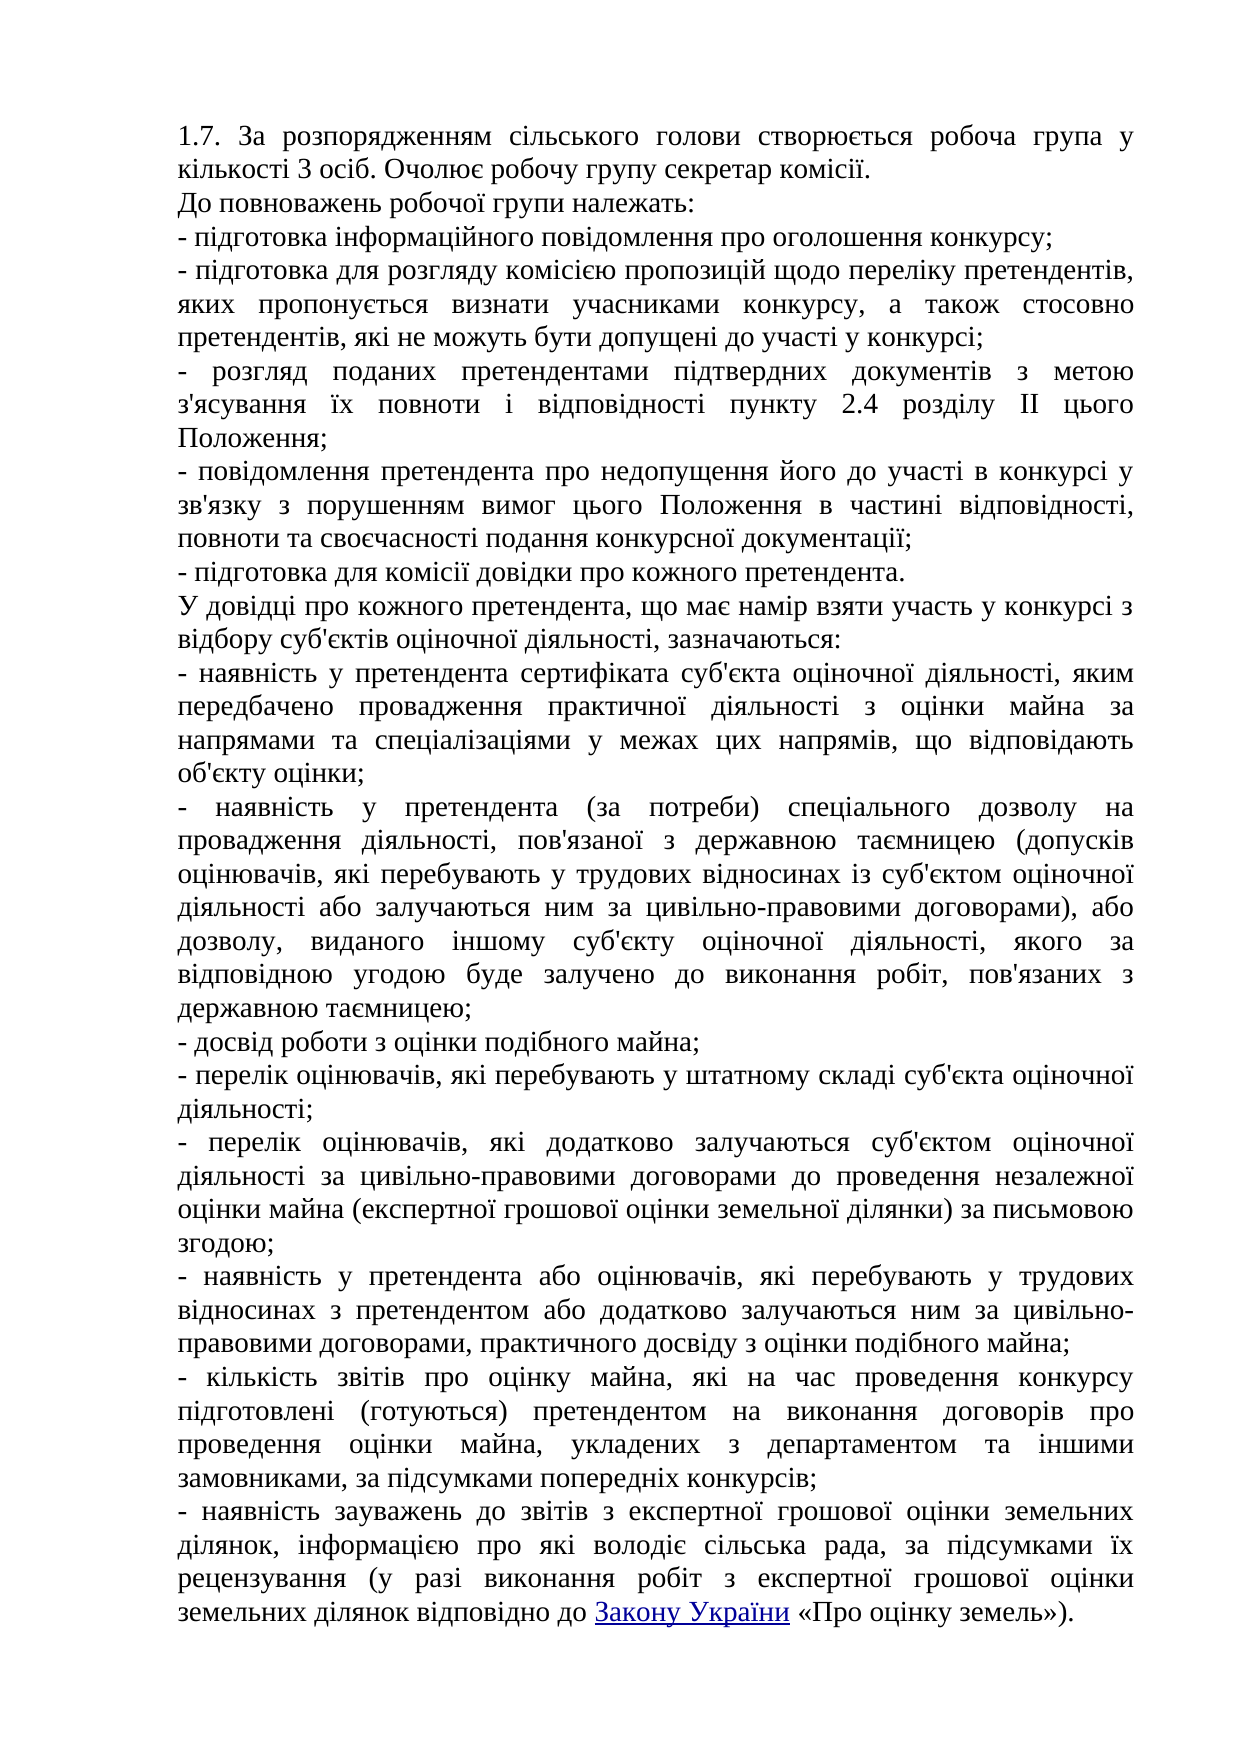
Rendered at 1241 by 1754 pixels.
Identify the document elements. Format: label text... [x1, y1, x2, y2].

text - перелік оцінювачів, які перебувають у штатному складі суб'єкта оціночної діяльності; [177, 1057, 1135, 1124]
text - наявність зауважень до звітів з експертної грошової оцінки земельних ділянок, інформацією про які володіє сільська рада, за підсумками їх рецензування (у разі виконання робіт з експертної грошової оцінки земельних ділянок відповідно до Закону України «Про оцінку земель»). [177, 1493, 1135, 1627]
text - перелік оцінювачів, які додатково залучаються суб'єктом оціночної діяльності за цивільно-правовими договорами до проведення незалежної оцінки майна (експертної грошової оцінки земельної ділянки) за письмовою згодою; [177, 1124, 1135, 1258]
text - наявність у претендента сертифіката суб'єкта оціночної діяльності, яким передбачено провадження практичної діяльності з оцінки майна за напрямами та спеціалізаціями у межах цих напрямів, що відповідають об'єкту оцінки; [177, 655, 1135, 789]
text 1.7. За розпорядженням сільського голови створюється робоча група у кількості 3 осіб. Очолює робочу групу секретар комісії. [177, 118, 1135, 185]
text - наявність у претендента (за потреби) спеціального дозволу на провадження діяльності, пов'язаної з державною таємницею (допусків оцінювачів, які перебувають у трудових відносинах із суб'єктом оціночної діяльності або залучаються ним за цивільно-правовими договорами), або дозволу, виданого іншому суб'єкту оціночної діяльності, якого за відповідною угодою буде залучено до виконання робіт, пов'язаних з державною таємницею; [177, 789, 1135, 1024]
text - повідомлення претендента про недопущення його до участі в конкурсі у зв'язку з порушенням вимог цього Положення в частині відповідності, повноти та своєчасності подання конкурсної документації; [177, 453, 1135, 554]
text - розгляд поданих претендентами підтвердних документів з метою з'ясування їх повноти і відповідності пункту 2.4 розділу II цього Положення; [177, 353, 1135, 453]
text - наявність у претендента або оцінювачів, які перебувають у трудових відносинах з претендентом або додатково залучаються ним за цивільно-правовими договорами, практичного досвіду з оцінки подібного майна; [177, 1258, 1135, 1359]
text До повноважень робочої групи належать: [177, 185, 1135, 219]
text - підготовка інформаційного повідомлення про оголошення конкурсу; [177, 219, 1135, 252]
text - підготовка для комісії довідки про кожного претендента. [177, 554, 1135, 588]
text У довідці про кожного претендента, що має намір взяти участь у конкурсі з відбору суб'єктів оціночної діяльності, зазначаються: [177, 588, 1135, 655]
text - досвід роботи з оцінки подібного майна; [177, 1024, 1135, 1057]
text - кількість звітів про оцінку майна, які на час проведення конкурсу підготовлені (готуються) претендентом на виконання договорів про проведення оцінки майна, укладених з департаментом та іншими замовниками, за підсумками попередніх конкурсів; [177, 1359, 1135, 1493]
text - підготовка для розгляду комісією пропозицій щодо переліку претендентів, яких пропонується визнати учасниками конкурсу, а також стосовно претендентів, які не можуть бути допущені до участі у конкурсі; [177, 252, 1135, 353]
